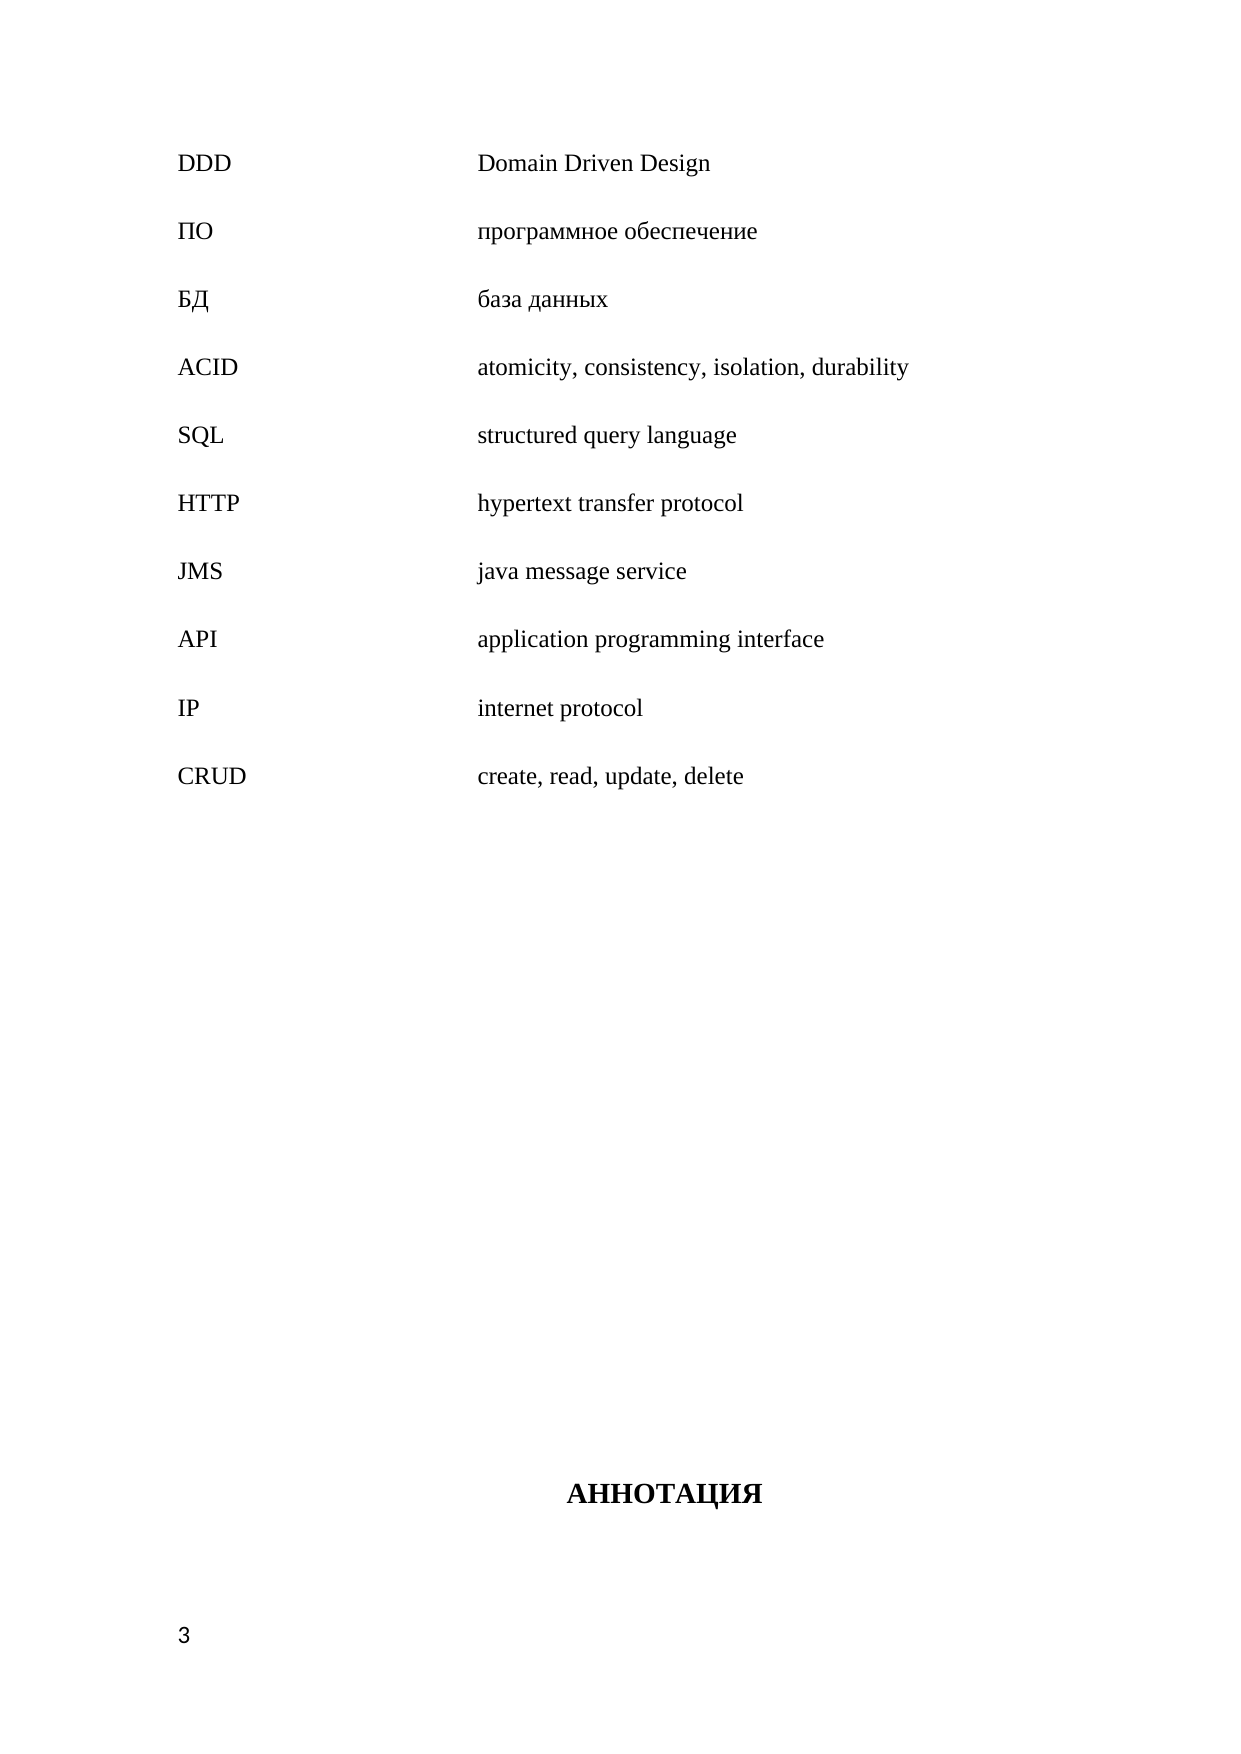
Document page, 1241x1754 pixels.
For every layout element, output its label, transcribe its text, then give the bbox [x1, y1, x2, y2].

text БД база данных [177, 284, 1152, 313]
text JMS java message service [177, 556, 1152, 585]
text ACID atomicity, consistency, isolation, durability [177, 352, 1152, 381]
text SQL structured query language [177, 420, 1152, 449]
subtitle АННОТАЦИЯ [177, 1476, 1152, 1509]
text CRUD create, read, update, delete [177, 761, 1152, 789]
text ПО программное обеспечение [177, 216, 1152, 244]
text HTTP hypertext transfer protocol [177, 488, 1152, 517]
text DDD Domain Driven Design [177, 148, 1152, 176]
text IP internet protocol [177, 693, 1152, 721]
text API application programming interface [177, 624, 1152, 653]
